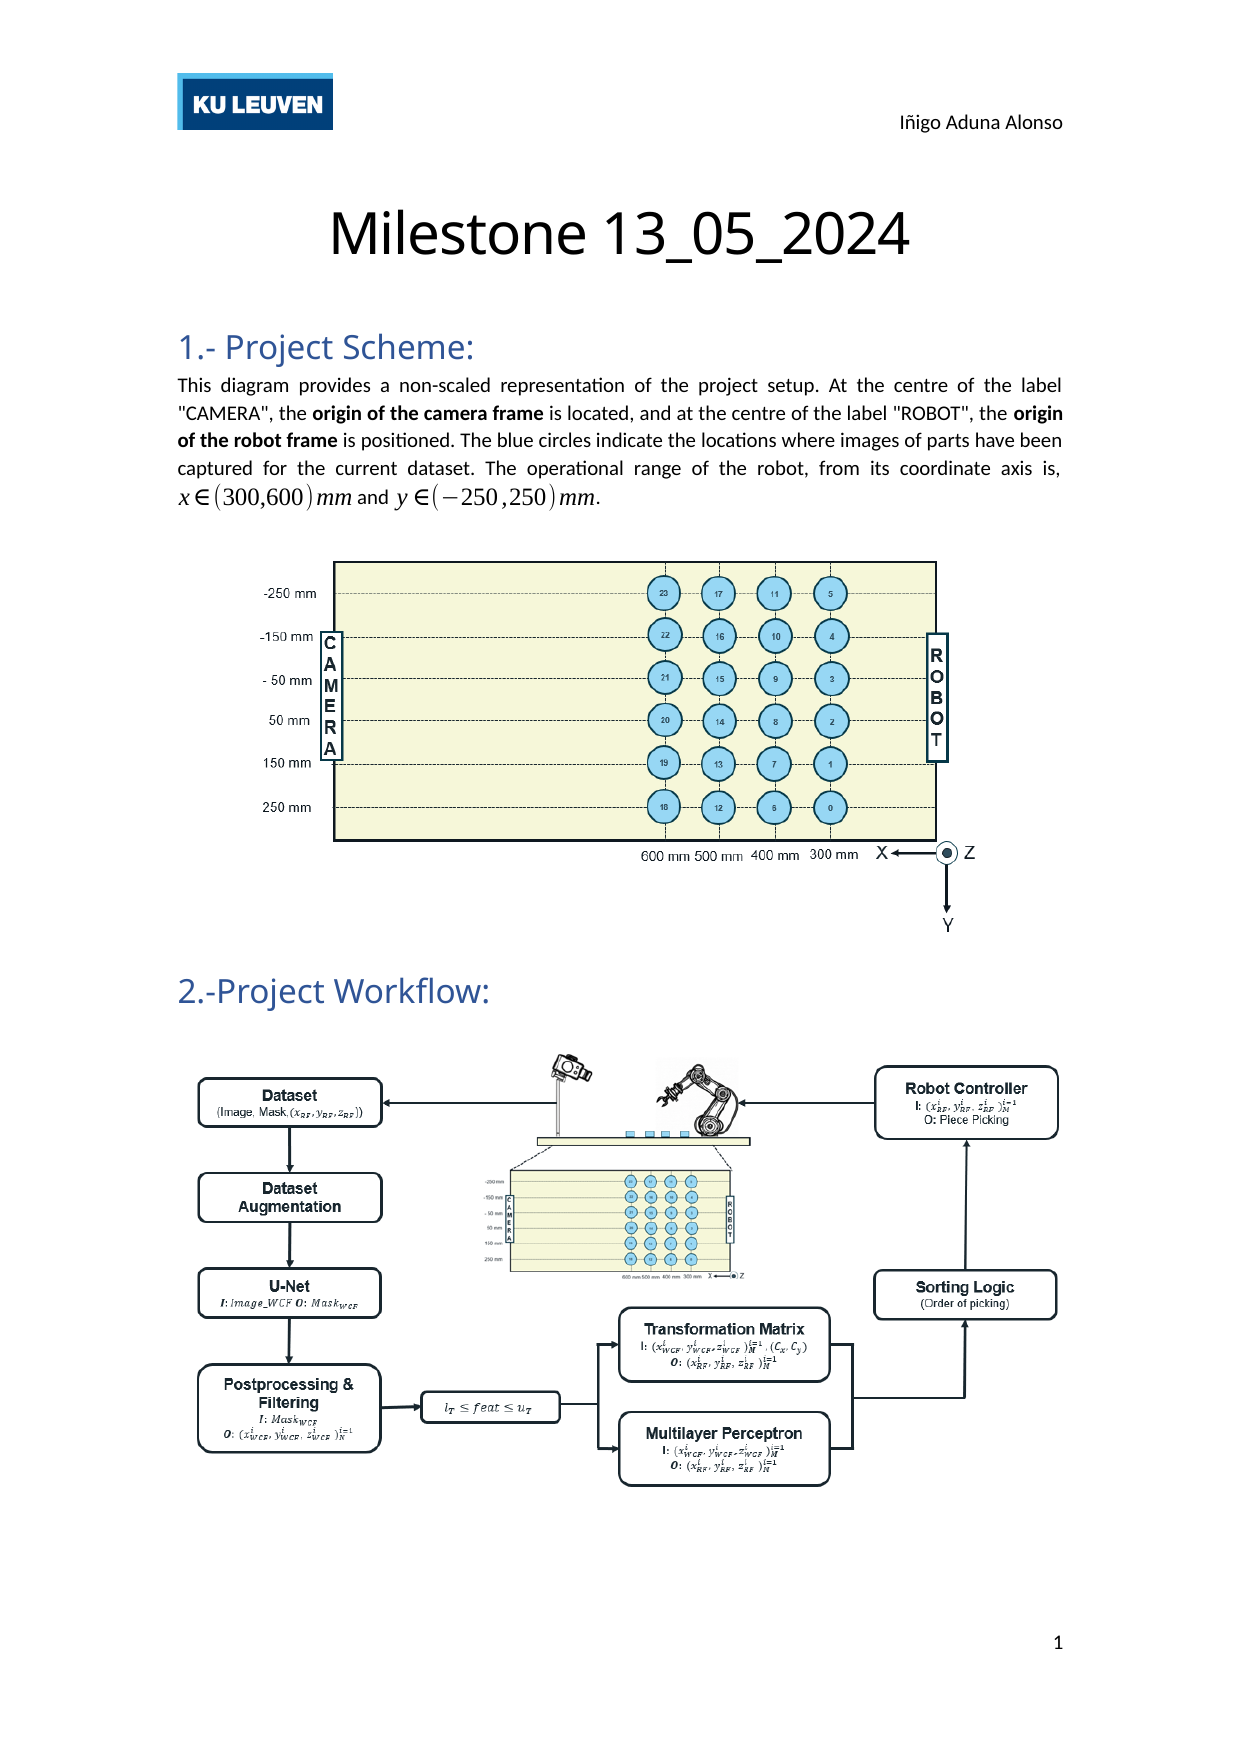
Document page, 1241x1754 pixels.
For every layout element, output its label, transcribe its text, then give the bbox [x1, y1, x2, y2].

picture [177, 73, 333, 130]
subtitle 1.- Project Scheme: [177, 323, 1063, 369]
subtitle 2.-Project Workflow: [177, 968, 1063, 1013]
title Milestone 13_05_2024 [177, 192, 1063, 271]
text This diagram provides a non-scaled representation of the project setup. At the centre of the label "CAMERA", the origin of the camera frame is located, and at the centre of the label "ROBOT", the origin of the robot frame is positioned. The blue circles indicate the locations where images of parts have been captured for the current dataset. The operational range of the robot, from its coordinate axis is, and . [177, 372, 1063, 512]
picture [177, 1041, 1063, 1489]
picture [250, 530, 991, 941]
